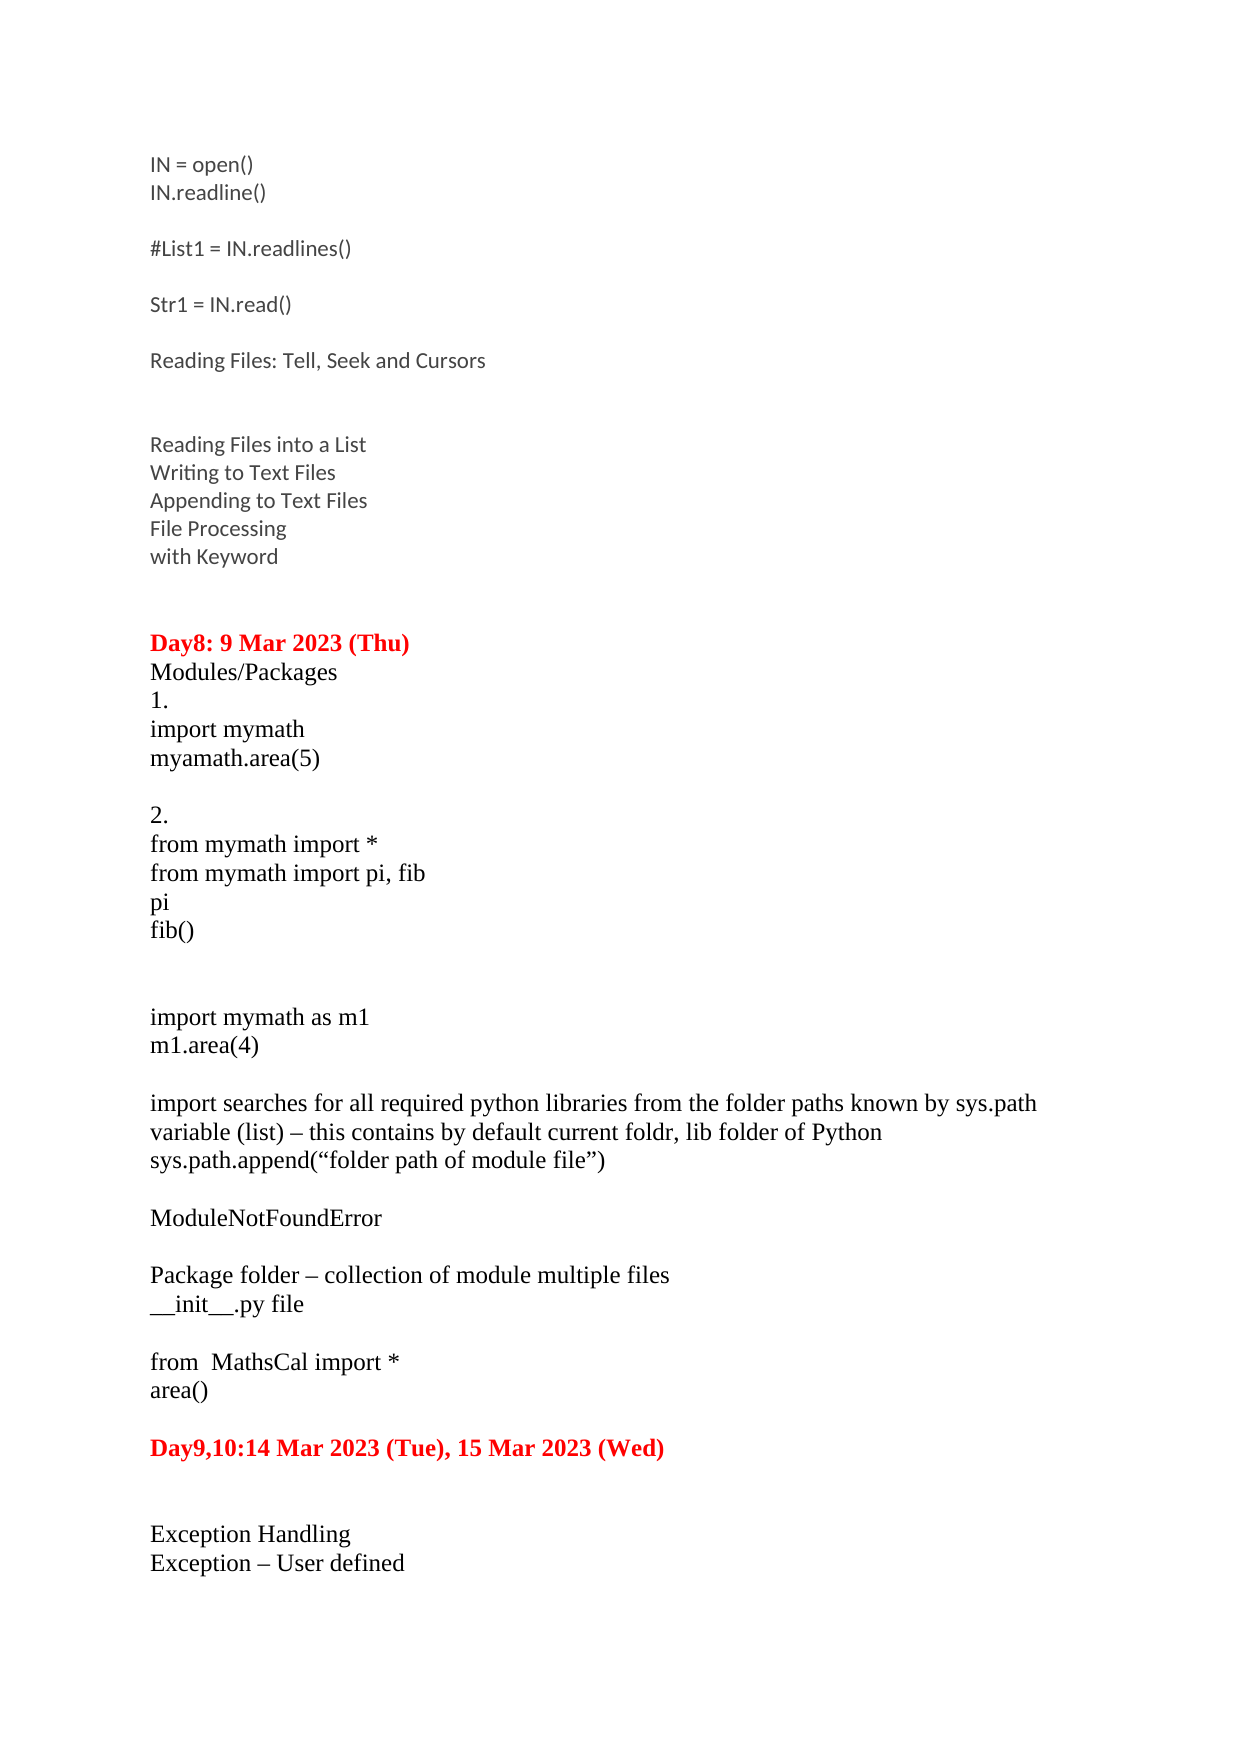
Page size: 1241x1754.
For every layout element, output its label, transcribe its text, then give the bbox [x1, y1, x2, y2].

text ModuleNotFoundError [150, 1203, 1090, 1260]
text sys.path.append(“folder path of module file”) [150, 1145, 1090, 1174]
text area() [150, 1375, 1090, 1404]
text from mymath import pi, fib [150, 858, 1090, 887]
text m1.area(4) [150, 1030, 1090, 1059]
text IN.readline() [150, 178, 1090, 206]
text Appending to Text Files [150, 486, 1090, 514]
text import mymath [150, 714, 1090, 743]
text 2. [150, 800, 1090, 829]
text Day8: 9 Mar 2023 (Thu) [150, 628, 1090, 657]
text Writing to Text Files [150, 458, 1090, 486]
text Day9,10:14 Mar 2023 (Tue), 15 Mar 2023 (Wed) [150, 1433, 1090, 1462]
text import mymath as m1 [150, 1002, 1090, 1030]
text import searches for all required python libraries from the folder paths known by sys.path variable (list) – this contains by default current foldr, lib folder of Python [150, 1088, 1090, 1145]
text from MathsCal import * [150, 1347, 1090, 1375]
text pi [150, 887, 1090, 915]
text File Processing [150, 514, 1090, 542]
text Reading Files: Tell, Seek and Cursors [150, 346, 1090, 374]
text with Keyword [150, 542, 1090, 570]
text Exception – User defined [150, 1548, 1090, 1577]
text Reading Files into a List [150, 430, 1090, 458]
text Exception Handling [150, 1519, 1090, 1548]
text Package folder – collection of module multiple files [150, 1260, 1090, 1289]
text 1. [150, 685, 1090, 714]
text #List1 = IN.readlines() [150, 234, 1090, 262]
text myamath.area(5) [150, 743, 1090, 772]
text IN = open() [150, 150, 1090, 178]
text Modules/Packages [150, 657, 1090, 685]
text from mymath import * [150, 829, 1090, 858]
text Str1 = IN.read() [150, 290, 1090, 318]
text __init__.py file [150, 1289, 1090, 1318]
text fib() [150, 915, 1090, 944]
